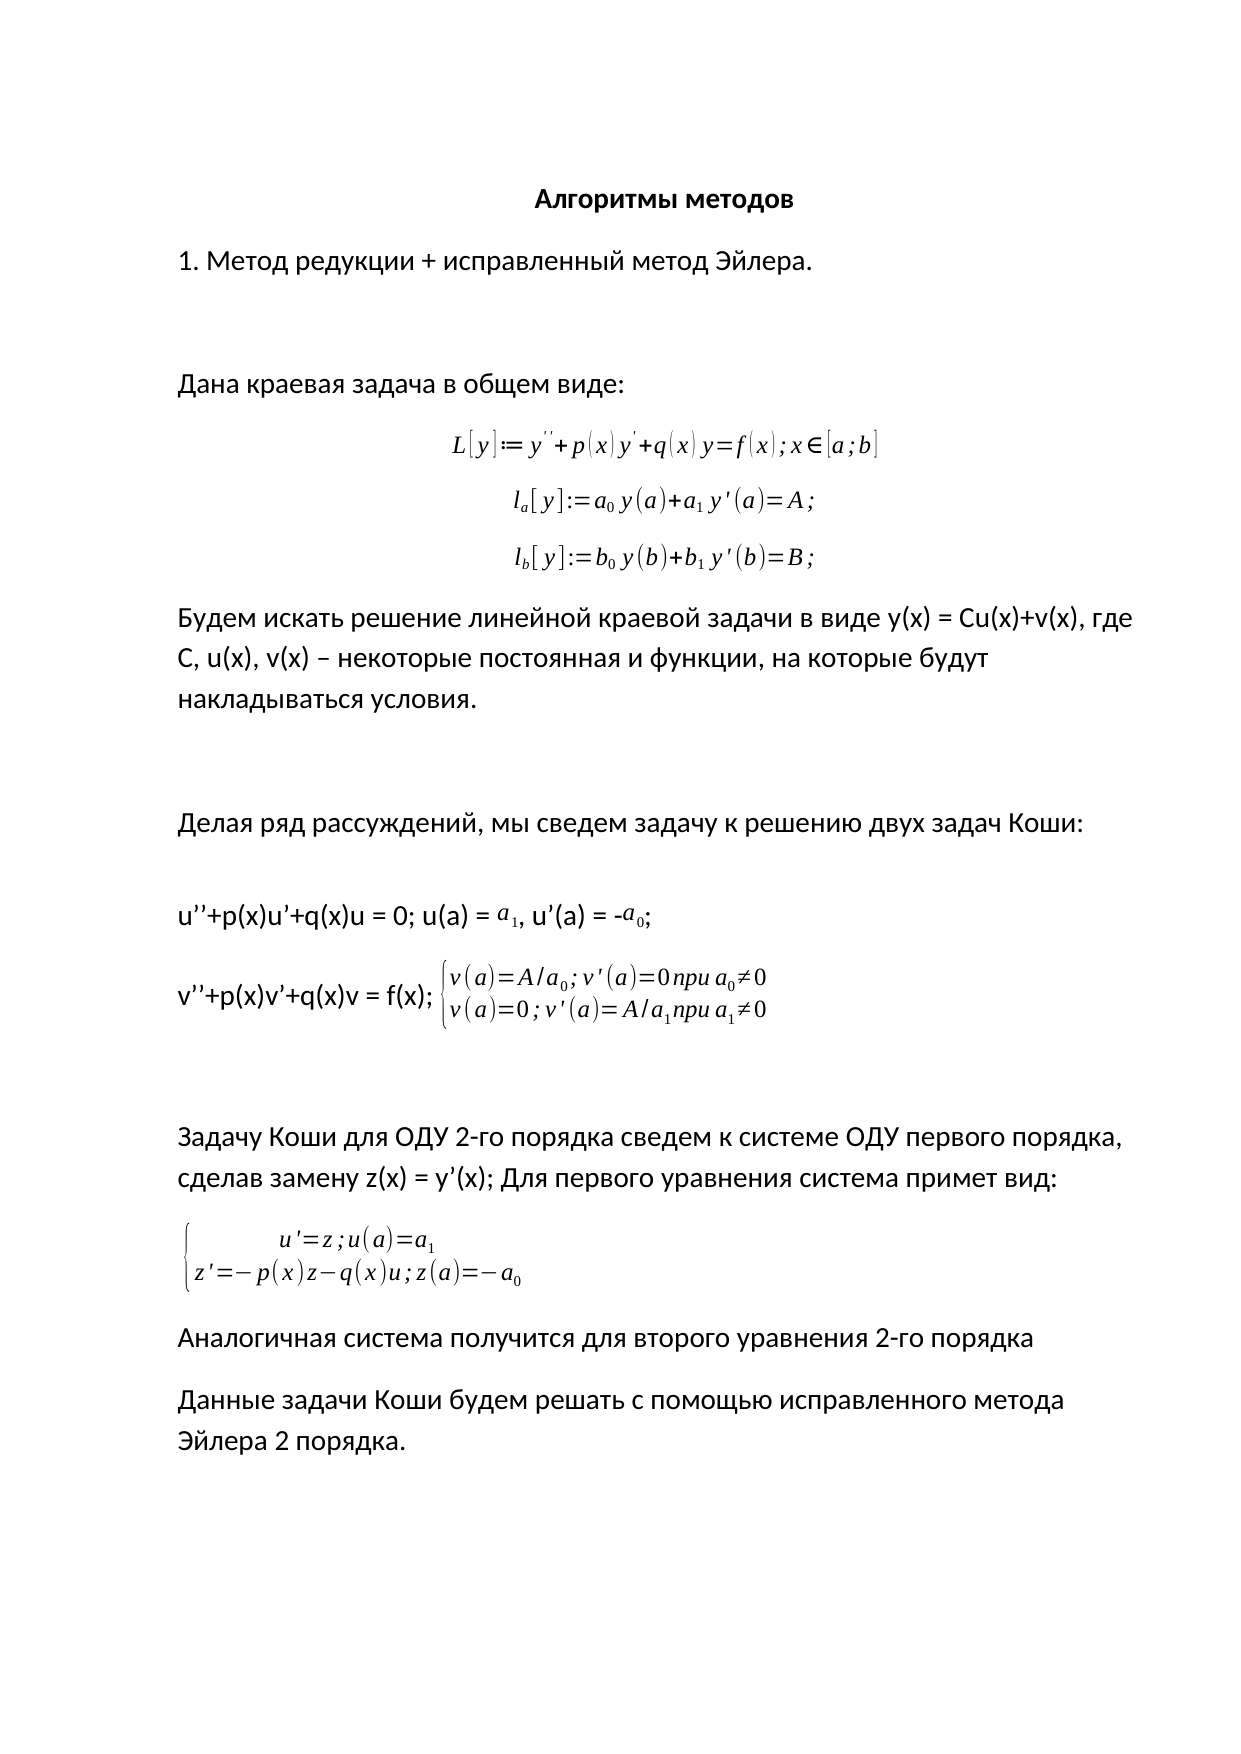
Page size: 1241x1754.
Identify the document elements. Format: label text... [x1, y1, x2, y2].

text v’’+p(x)v’+q(x)v = f(x); [177, 959, 1152, 1030]
text Аналогичная система получится для второго уравнения 2-го порядка [177, 1319, 1152, 1354]
text Алгоритмы методов [177, 180, 1152, 216]
text u’’+p(x)u’+q(x)u = 0; u(a) = , u’(a) = -; [177, 897, 1152, 932]
text Задачу Коши для ОДУ 2-го порядка сведем к системе ОДУ первого порядка, сделав замену z(x) = y’(x); Для первого уравнения система примет вид: [177, 1118, 1152, 1195]
text 1. Метод редукции + исправленный метод Эйлера. [177, 242, 1152, 277]
text Делая ряд рассуждений, мы сведем задачу к решению двух задач Коши: [177, 804, 1152, 872]
text Будем искать решение линейной краевой задачи в виде y(x) = Сu(x)+v(x), где C, u(x), v(x) – некоторые постоянная и функции, на которые будут накладываться условия. [177, 599, 1152, 716]
text Дана краевая задача в общем виде: [177, 365, 1152, 401]
text Данные задачи Коши будем решать с помощью исправленного метода Эйлера 2 порядка. [177, 1381, 1152, 1457]
